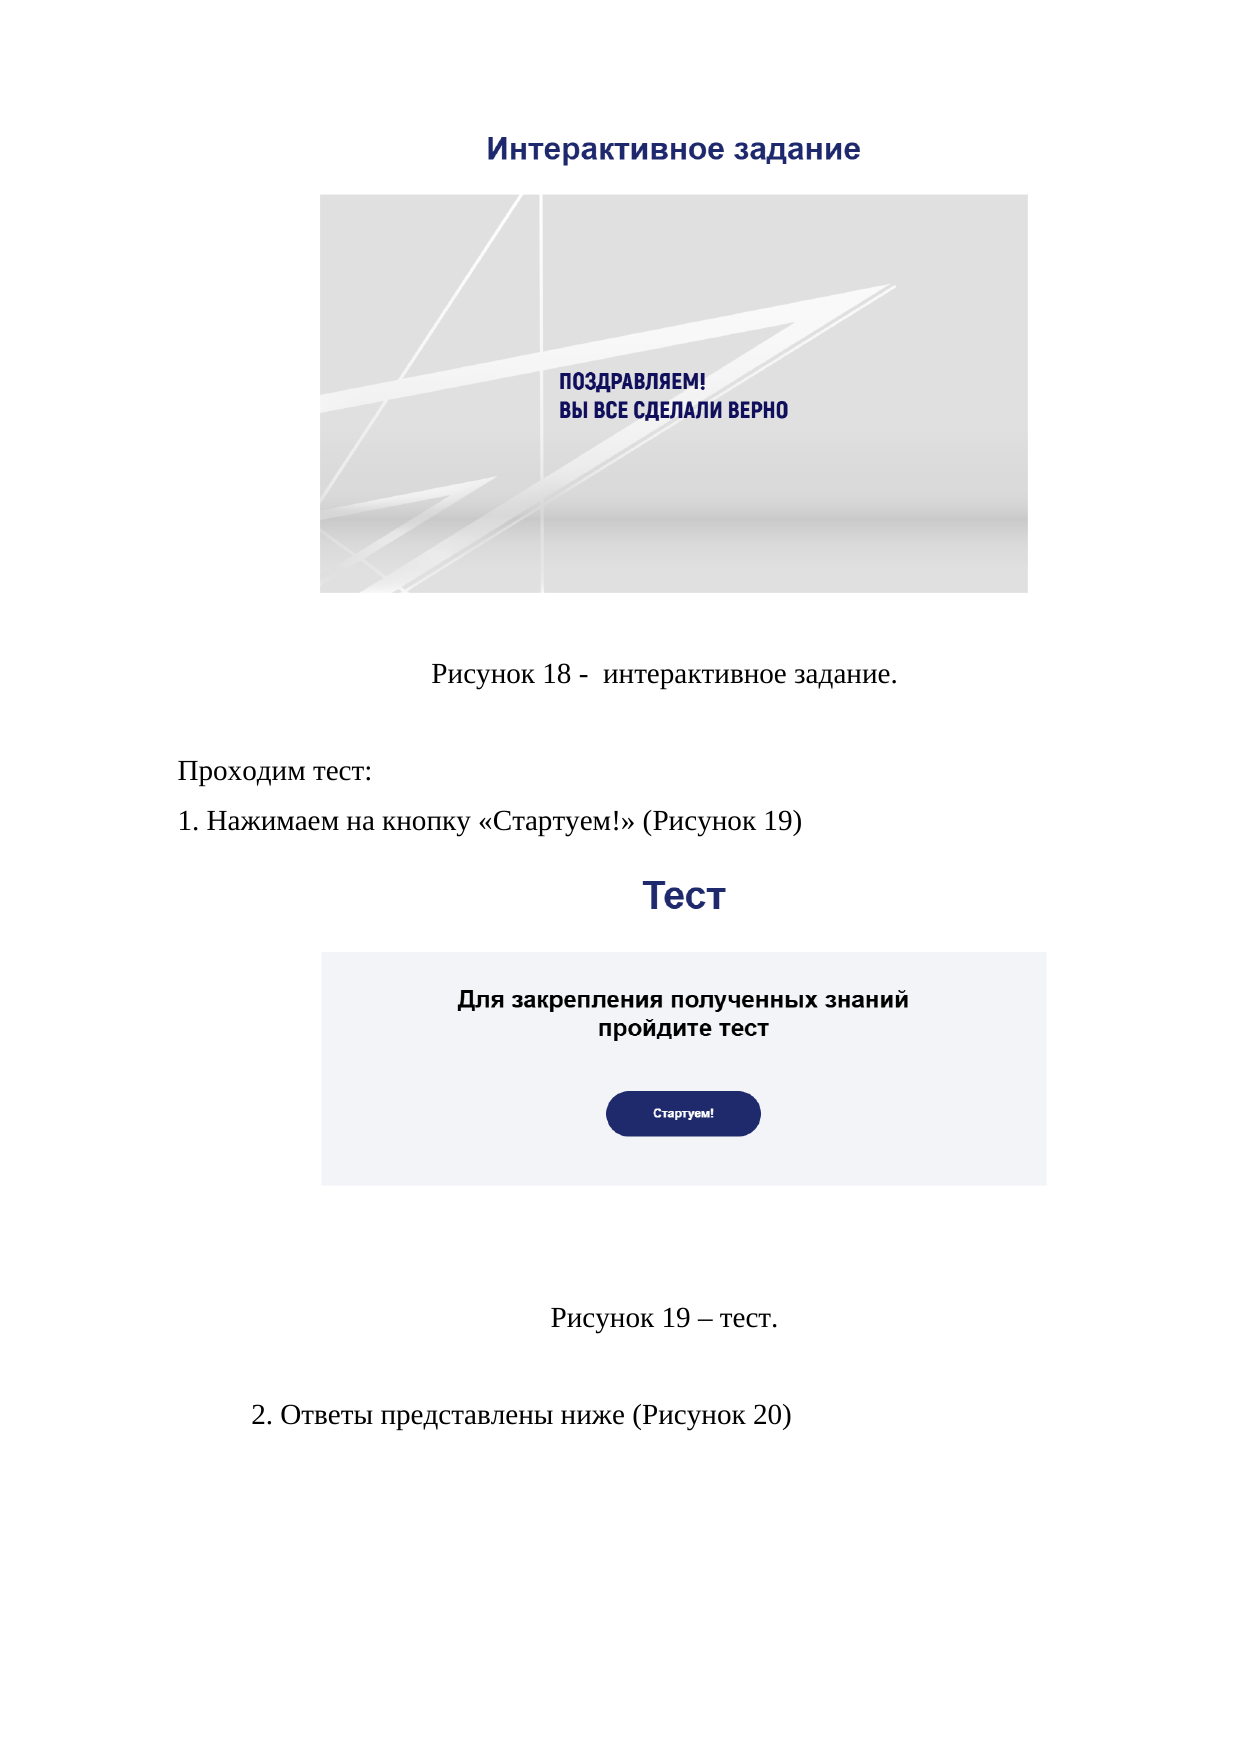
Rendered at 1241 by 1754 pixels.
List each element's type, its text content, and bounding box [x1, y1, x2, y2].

text Рисунок 19 – тест. [177, 1300, 1152, 1334]
text Проходим тест: [177, 753, 1152, 787]
text 2. Ответы представлены ниже (Рисунок 20) [177, 1397, 1152, 1431]
text 1. Нажимаем на кнопку «Стартуем!» (Рисунок 19) [177, 803, 1152, 837]
picture [177, 853, 1164, 1287]
text Рисунок 18 - интерактивное задание. [177, 656, 1152, 689]
picture [202, 118, 1127, 642]
